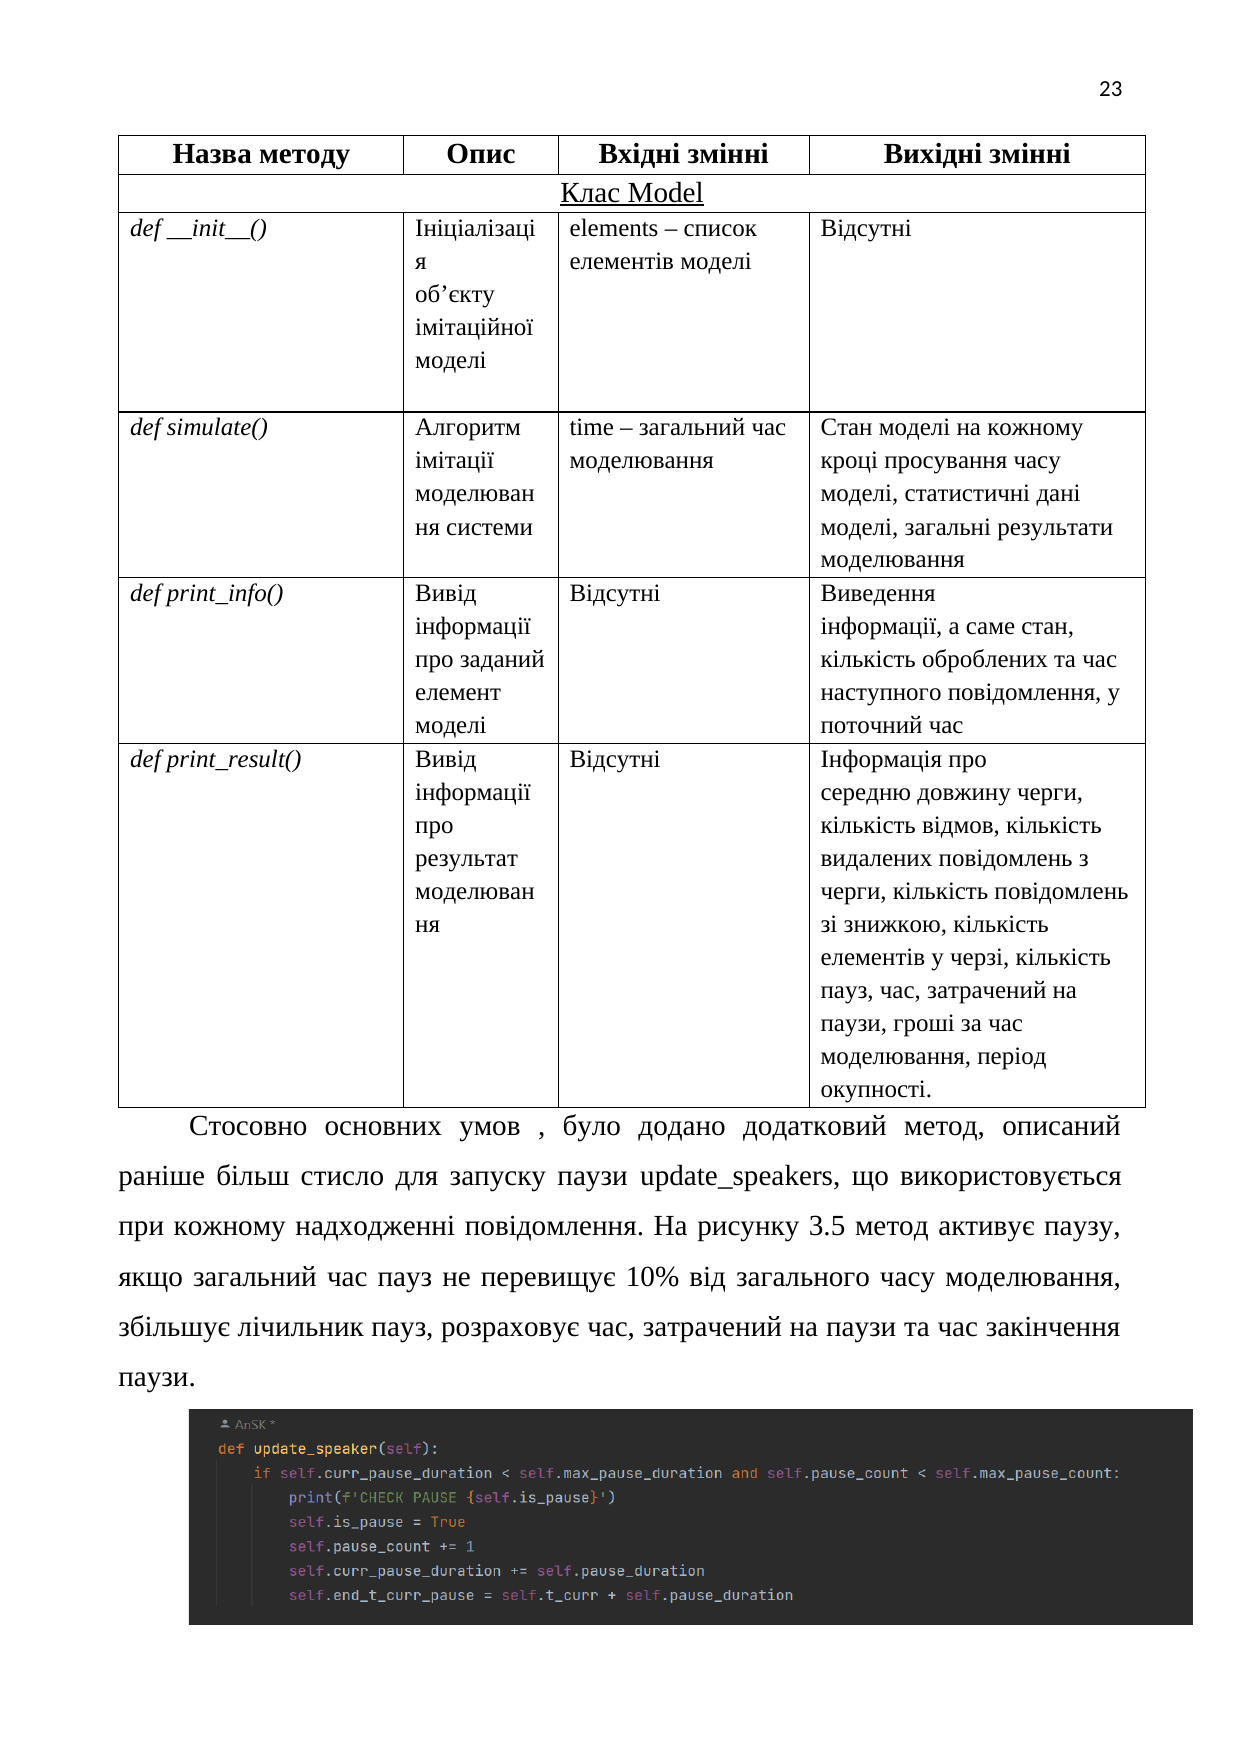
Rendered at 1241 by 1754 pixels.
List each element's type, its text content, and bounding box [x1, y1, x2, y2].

table_cell Вивід інформації про результат моделювання [404, 744, 558, 1107]
table_cell Ініціалізація об’єкту імітаційної моделі [404, 213, 558, 411]
table_cell elements – список елементів моделі [559, 213, 809, 411]
table_cell Алгоритм імітації моделювання системи [404, 413, 558, 577]
picture [188, 1409, 1193, 1625]
table_cell Відсутні [559, 744, 809, 1107]
table_header Вхідні змінні [559, 136, 809, 174]
table_cell def __init__() [119, 213, 403, 411]
table_cell time – загальний час моделювання [559, 413, 809, 577]
text Стосовно основних умов , було додано додатковий метод, описаний раніше більш стисло для запуску паузи update_speakers, що використовується при кожному надходженні повідомлення. На рисунку 3.5 метод активує паузу, якщо загальний час пауз не перевищує 10% від загального часу моделювання, збільшує лічильник пауз, розраховує час, затрачений на паузи та час закінчення паузи. [118, 1108, 1122, 1393]
table_cell Вивід інформації про заданий елемент моделі [404, 578, 558, 743]
table_cell Стан моделі на кожному кроці просування часу моделі, статистичні дані моделі, загальні результати моделювання [810, 413, 1145, 577]
table_header Вихідні змінні [810, 136, 1145, 174]
table_cell Відсутні [810, 213, 1145, 411]
table_cell def print_info() [119, 578, 403, 743]
table_header Опис [404, 136, 558, 174]
table_cell Інформація про середню довжину черги, кількість відмов, кількість видалених повідомлень з черги, кількість повідомлень зі знижкою, кількість елементів у черзі, кількість пауз, час, затрачений на паузи, гроші за час моделювання, період окупності. [810, 744, 1145, 1107]
table_cell Відсутні [559, 578, 809, 743]
table_header Назва методу [119, 136, 403, 174]
table_cell def print_result() [119, 744, 403, 1107]
table_cell Клас Model [119, 175, 1145, 212]
table_cell def simulate() [119, 413, 403, 577]
table_cell Виведення інформації, а саме стан, кількість оброблених та час наступного повідомлення, у поточний час [810, 578, 1145, 743]
